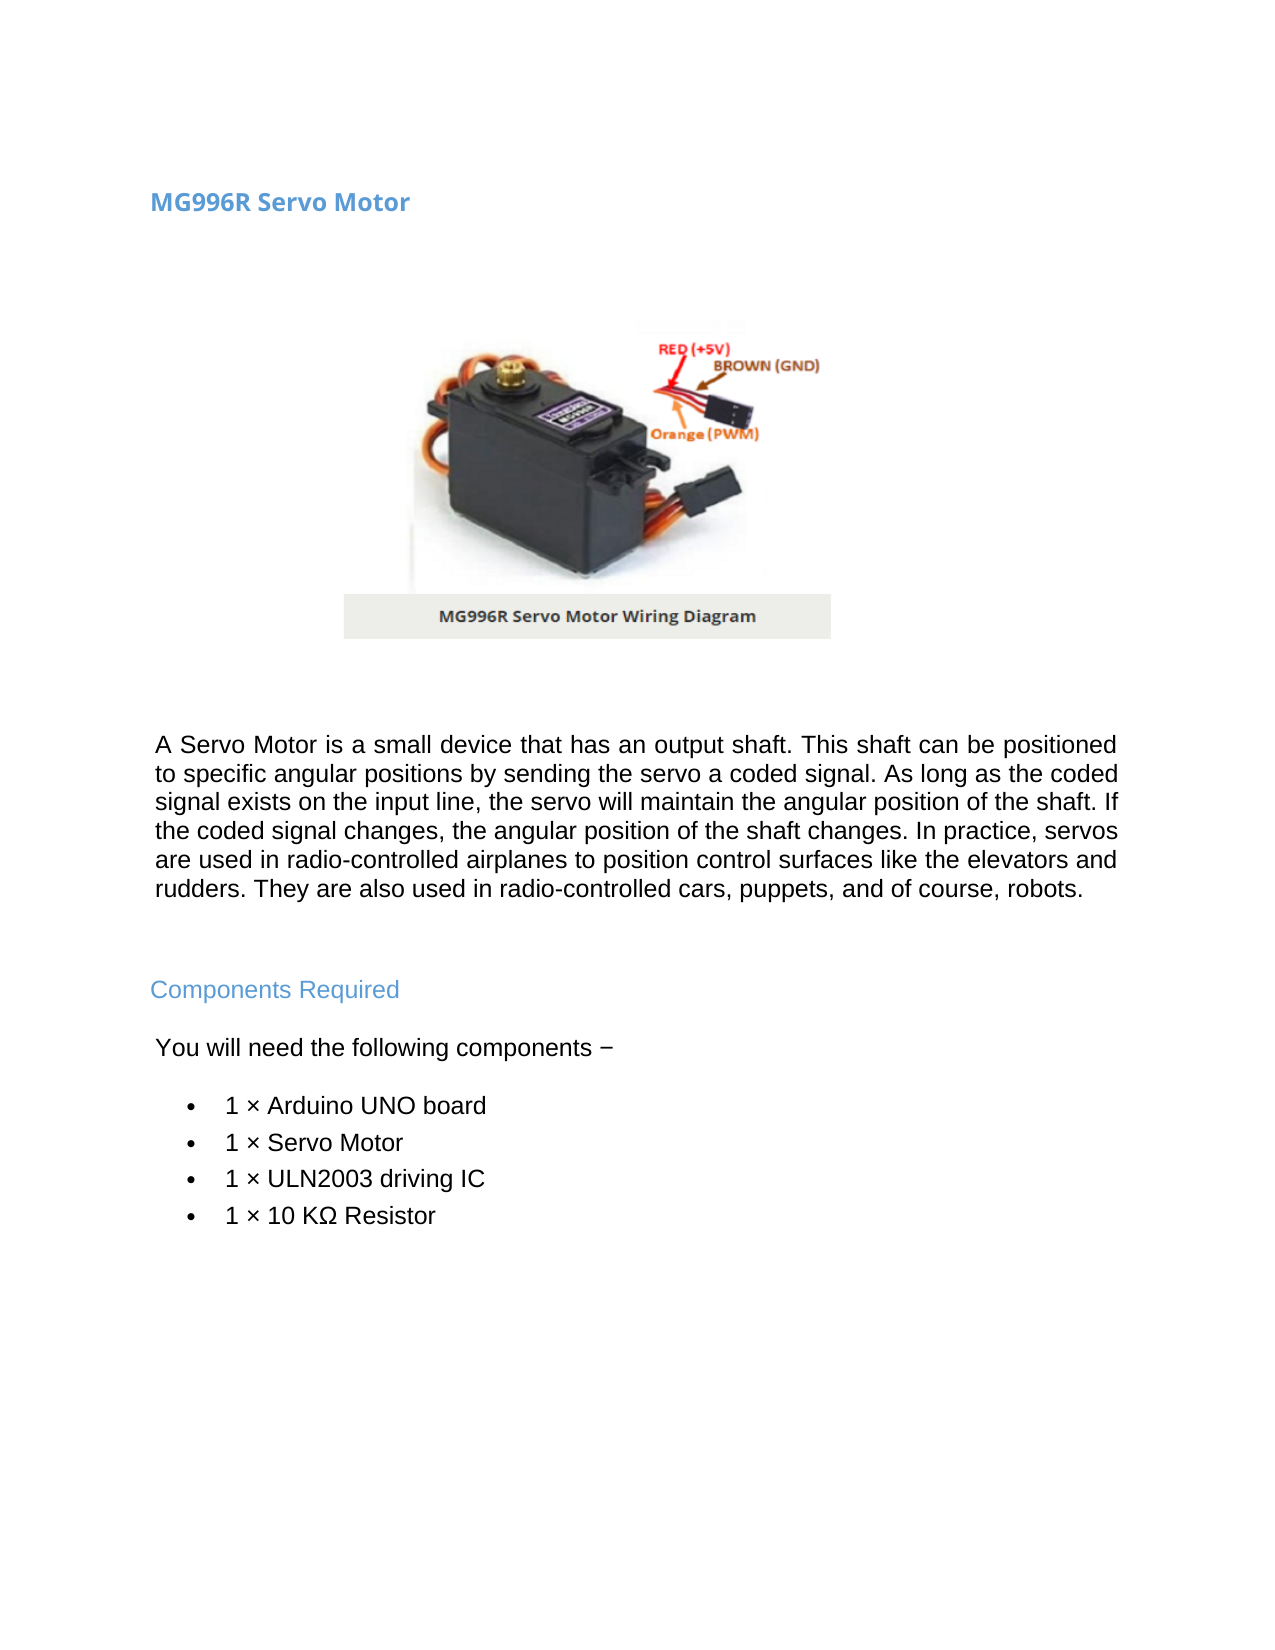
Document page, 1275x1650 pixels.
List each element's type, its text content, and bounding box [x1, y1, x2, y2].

subtitle MG996R Servo Motor [150, 150, 1125, 219]
list 1 × Servo Motor [187, 1128, 1125, 1156]
text Components Required [150, 975, 1125, 1004]
list 1 × ULN2003 driving IC [187, 1164, 1125, 1193]
text You will need the following components − [155, 1033, 1120, 1062]
list 1 × 10 KΩ Resistor [187, 1201, 1125, 1229]
text A Servo Motor is a small device that has an output shaft. This shaft can be positioned to specific angular positions by sending the servo a coded signal. As long as the coded signal exists on the input line, the servo will maintain the angular position of the shaft. If the coded signal changes, the angular position of the shaft changes. In practice, servos are used in radio-controlled airplanes to position control surfaces like the elevators and rudders. They are also used in radio-controlled cars, puppets, and of course, robots. [155, 730, 1120, 902]
picture [343, 276, 836, 639]
list 1 × Arduino UNO board [187, 1091, 1125, 1120]
